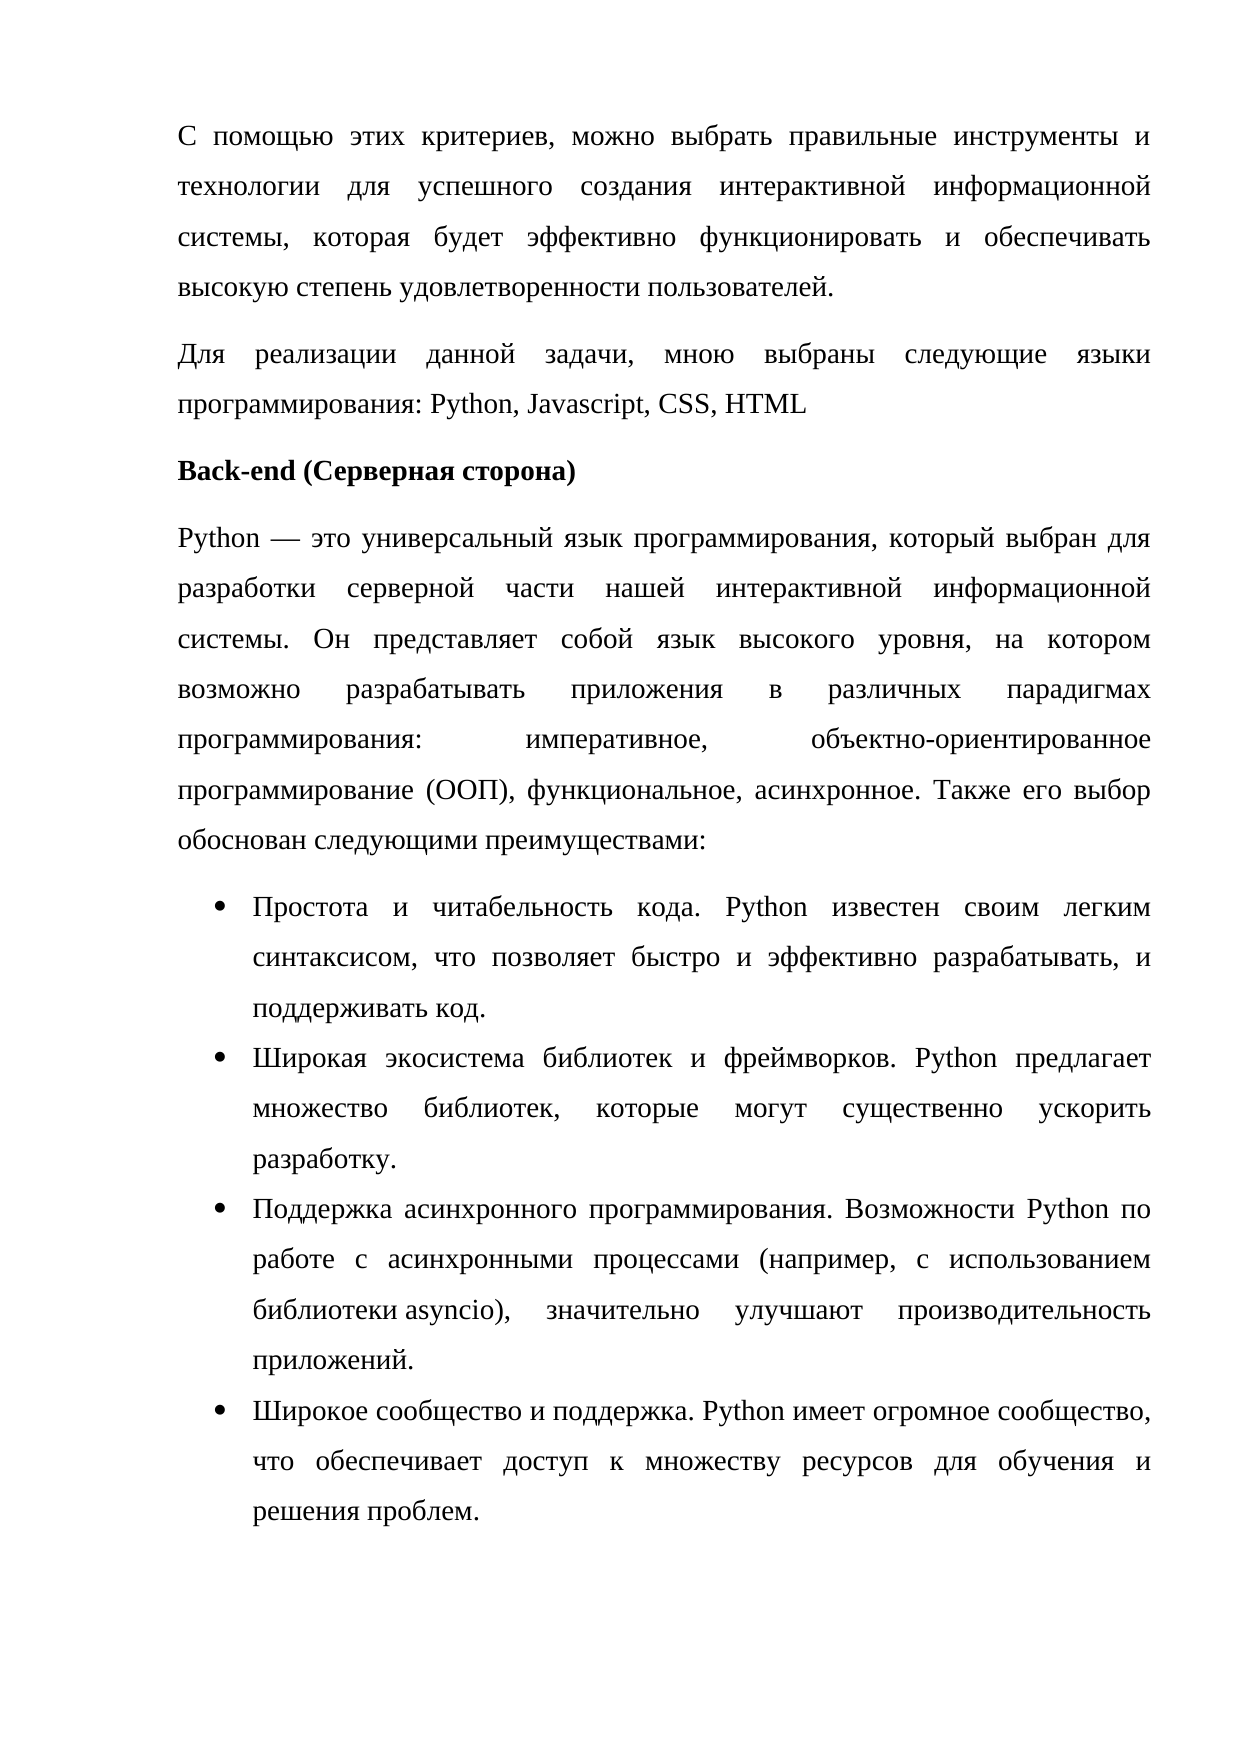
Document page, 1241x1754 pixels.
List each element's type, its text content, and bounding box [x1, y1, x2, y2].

list Широкая экосистема библиотек и фреймворков. Python предлагает множество библиотек, которые могут существенно ускорить разработку. [215, 1040, 1152, 1174]
list Поддержка асинхронного программирования. Возможности Python по работе с асинхронными процессами (например, с использованием библиотеки asyncio), значительно улучшают производительность приложений. [215, 1191, 1152, 1376]
list Простота и читабельность кода. Python известен своим легким синтаксисом, что позволяет быстро и эффективно разрабатывать, и поддерживать код. [215, 889, 1152, 1023]
list Широкое сообщество и поддержка. Python имеет огромное сообщество, что обеспечивает доступ к множеству ресурсов для обучения и решения проблем. [215, 1393, 1152, 1527]
text Python — это универсальный язык программирования, который выбран для разработки серверной части нашей интерактивной информационной системы. Он представляет собой язык высокого уровня, на котором возможно разрабатывать приложения в различных парадигмах программирования: императивное, объектно-ориентированное программирование (ООП), функциональное, асинхронное. Также его выбор обоснован следующими преимуществами: [177, 520, 1152, 856]
text С помощью этих критериев, можно выбрать правильные инструменты и технологии для успешного создания интерактивной информационной системы, которая будет эффективно функционировать и обеспечивать высокую степень удовлетворенности пользователей. [177, 118, 1152, 303]
text Back-end (Серверная сторона) [177, 453, 1152, 487]
text Для реализации данной задачи, мною выбраны следующие языки программирования: Python, Javascript, CSS, HTML [177, 336, 1152, 420]
